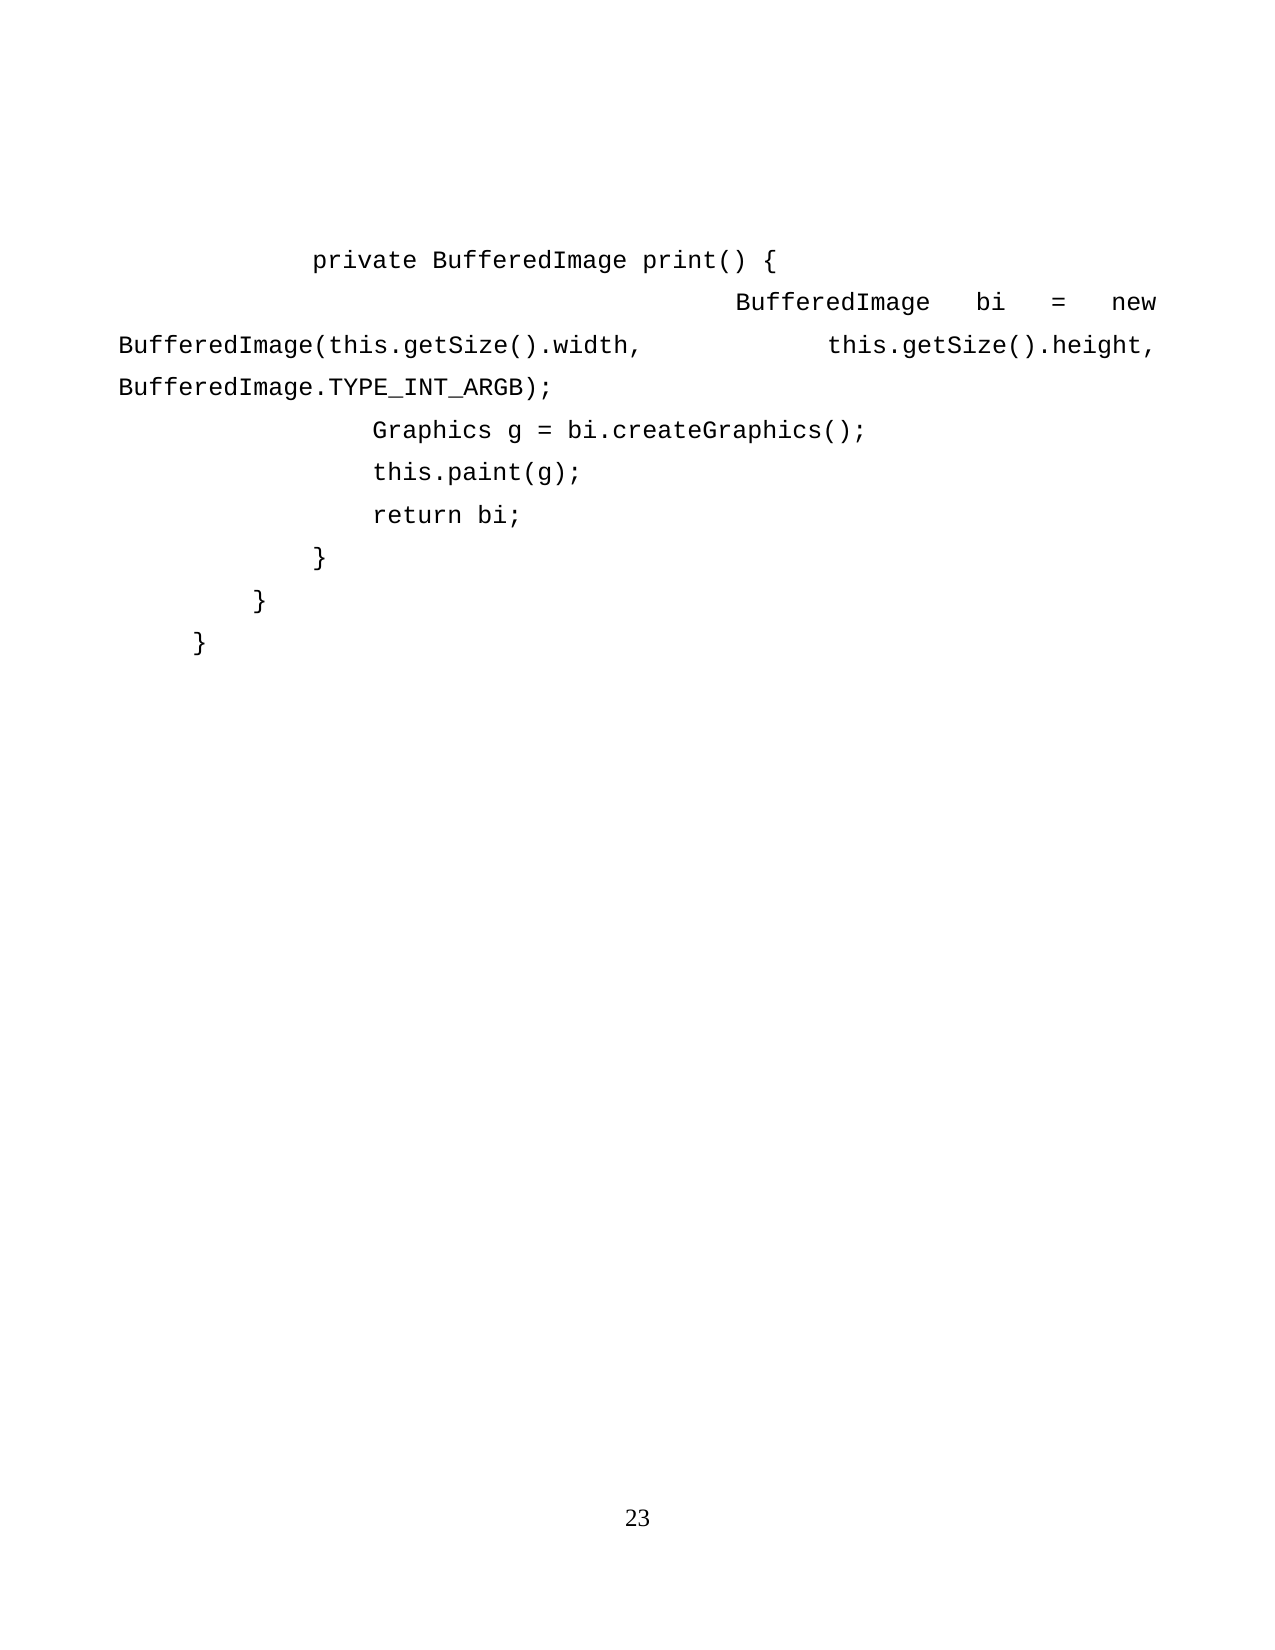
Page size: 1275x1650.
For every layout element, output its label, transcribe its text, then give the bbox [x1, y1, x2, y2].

text private BufferedImage print() { [118, 247, 1157, 276]
text } [118, 630, 1157, 658]
text this.paint(g); [118, 460, 1157, 488]
text return bi; [118, 502, 1157, 531]
text BufferedImage bi = new BufferedImage(this.getSize().width, this.getSize().height, BufferedImage.TYPE_INT_ARGB); [118, 290, 1157, 403]
text } [118, 587, 1157, 616]
text } [118, 545, 1157, 573]
text Graphics g = bi.createGraphics(); [118, 417, 1157, 446]
